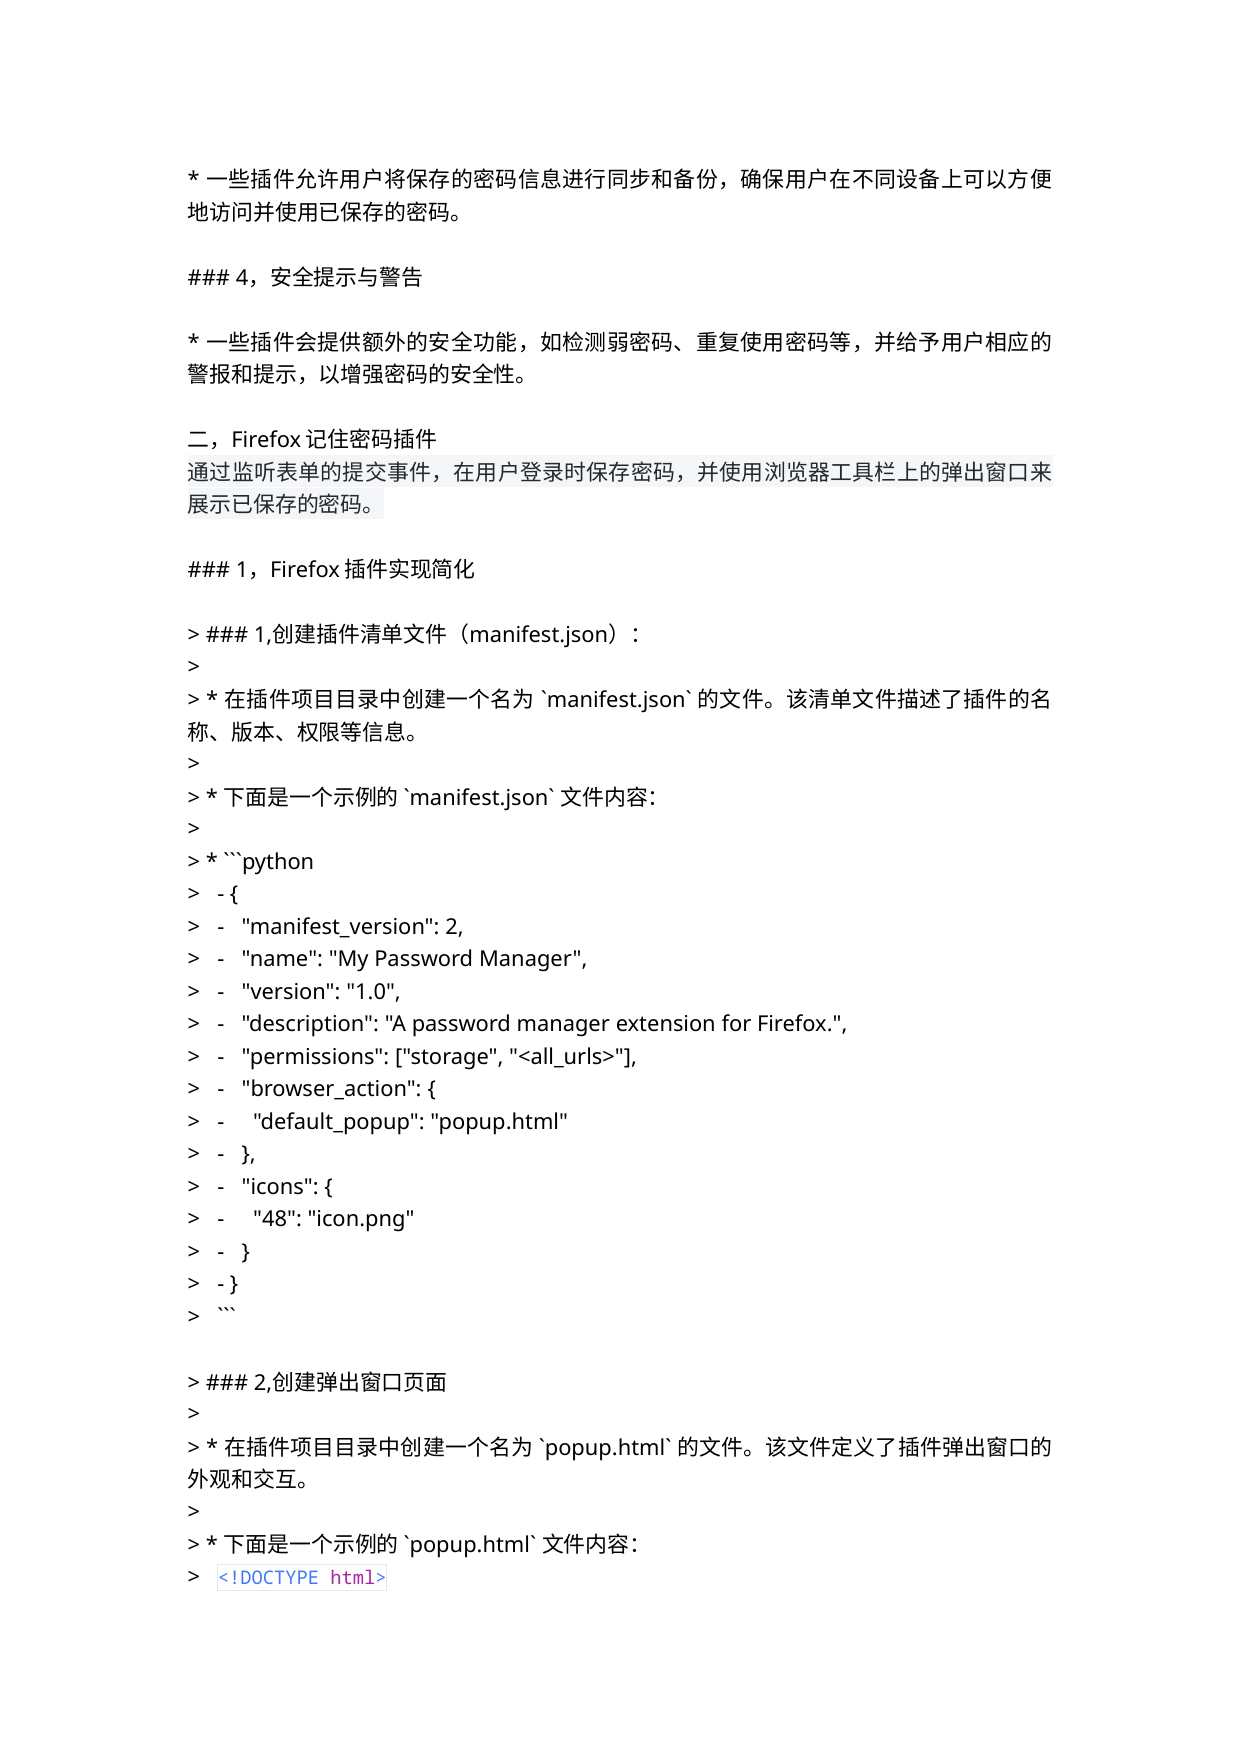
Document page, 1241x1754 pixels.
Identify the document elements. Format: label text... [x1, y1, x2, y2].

text > * 在插件项目目录中创建一个名为 `manifest.json` 的文件。该清单文件描述了插件的名称、版本、权限等信息。 [187, 682, 1053, 747]
text > * 在插件项目目录中创建一个名为 `popup.html` 的文件。该文件定义了插件弹出窗口的外观和交互。 [187, 1429, 1053, 1494]
text > - "browser_action": { [187, 1072, 1053, 1104]
text > [187, 1397, 1053, 1429]
text > ### 2,创建弹出窗口页面 [187, 1364, 1053, 1397]
text > - } [187, 1234, 1053, 1267]
text > <!DOCTYPE html> [187, 1559, 1053, 1592]
text > - "description": "A password manager extension for Firefox.", [187, 1007, 1053, 1039]
text > - }, [187, 1137, 1053, 1169]
text > [187, 812, 1053, 844]
text ### 4，安全提示与警告 [187, 259, 1053, 292]
text > - "icons": { [187, 1169, 1053, 1202]
text > [187, 747, 1053, 779]
text > [187, 1494, 1053, 1527]
text > ### 1,创建插件清单文件（manifest.json）： [187, 617, 1053, 649]
text > [187, 649, 1053, 682]
text 通过监听表单的提交事件，在用户登录时保存密码，并使用浏览器工具栏上的弹出窗口来展示已保存的密码。 [187, 454, 1053, 519]
text > ``` [187, 1299, 1053, 1332]
text > - "permissions": ["storage", "<all_urls>"], [187, 1039, 1053, 1072]
text > - { [187, 877, 1053, 909]
text * 一些插件会提供额外的安全功能，如检测弱密码、重复使用密码等，并给予用户相应的警报和提示，以增强密码的安全性。 [187, 324, 1053, 389]
text > * 下面是一个示例的 `manifest.json` 文件内容： [187, 779, 1053, 812]
text ### 1，Firefox插件实现简化 [187, 552, 1053, 584]
text > - "version": "1.0", [187, 974, 1053, 1007]
text > - "default_popup": "popup.html" [187, 1104, 1053, 1137]
text > * 下面是一个示例的 `popup.html` 文件内容： [187, 1527, 1053, 1559]
text * 一些插件允许用户将保存的密码信息进行同步和备份，确保用户在不同设备上可以方便地访问并使用已保存的密码。 [187, 162, 1053, 227]
text > - } [187, 1267, 1053, 1299]
text 二，Firefox记住密码插件 [187, 422, 1053, 454]
text > * ```python [187, 844, 1053, 877]
text > - "48": "icon.png" [187, 1202, 1053, 1234]
text > - "manifest_version": 2, [187, 909, 1053, 942]
text > - "name": "My Password Manager", [187, 942, 1053, 974]
